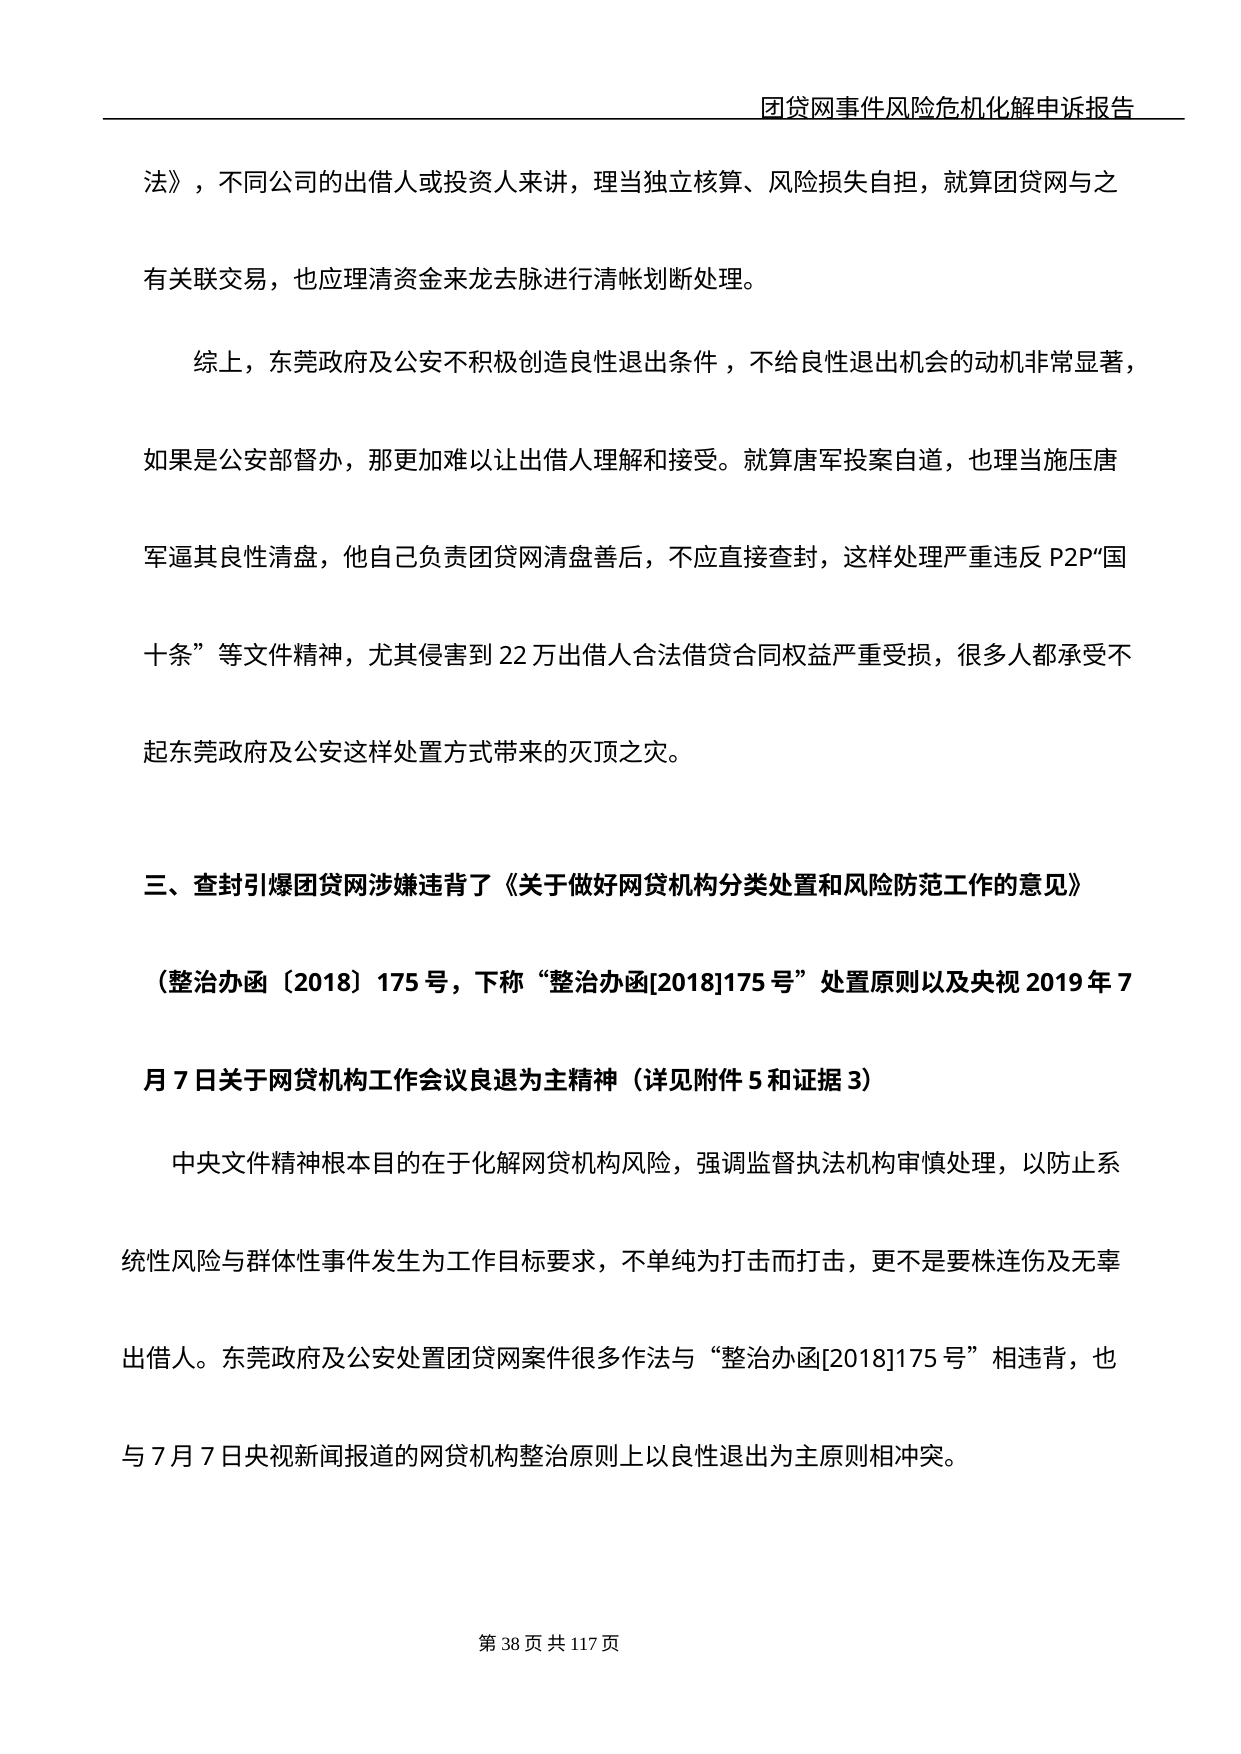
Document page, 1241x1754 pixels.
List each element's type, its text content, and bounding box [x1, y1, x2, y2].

text 综上，东莞政府及公安不积极创造良性退出条件 ，不给良性退出机会的动机非常显著，如果是公安部督办，那更加难以让出借人理解和接受。就算唐军投案自道，也理当施压唐军逼其良性清盘，他自己负责团贷网清盘善后，不应直接查封，这样处理严重违反P2P“国十条”等文件精神，尤其侵害到22万出借人合法借贷合同权益严重受损，很多人都承受不起东莞政府及公安这样处置方式带来的灭顶之灾。 [143, 328, 1137, 783]
list 查封引爆团贷网涉嫌违背了《关于做好网贷机构分类处置和风险防范工作的意见》（整治办函〔2018〕175号，下称“整治办函[2018]175号”处置原则以及央视2019年7月7日关于网贷机构工作会议良退为主精神（详见附件5和证据3） [144, 851, 1137, 1111]
text 中央文件精神根本目的在于化解网贷机构风险，强调监督执法机构审慎处理，以防止系统性风险与群体性事件发生为工作目标要求，不单纯为打击而打击，更不是要株连伤及无辜出借人。东莞政府及公安处置团贷网案件很多作法与“整治办函[2018]175号”相违背，也与7月7日央视新闻报道的网贷机构整治原则上以良性退出为主原则相冲突。 [121, 1129, 1137, 1487]
